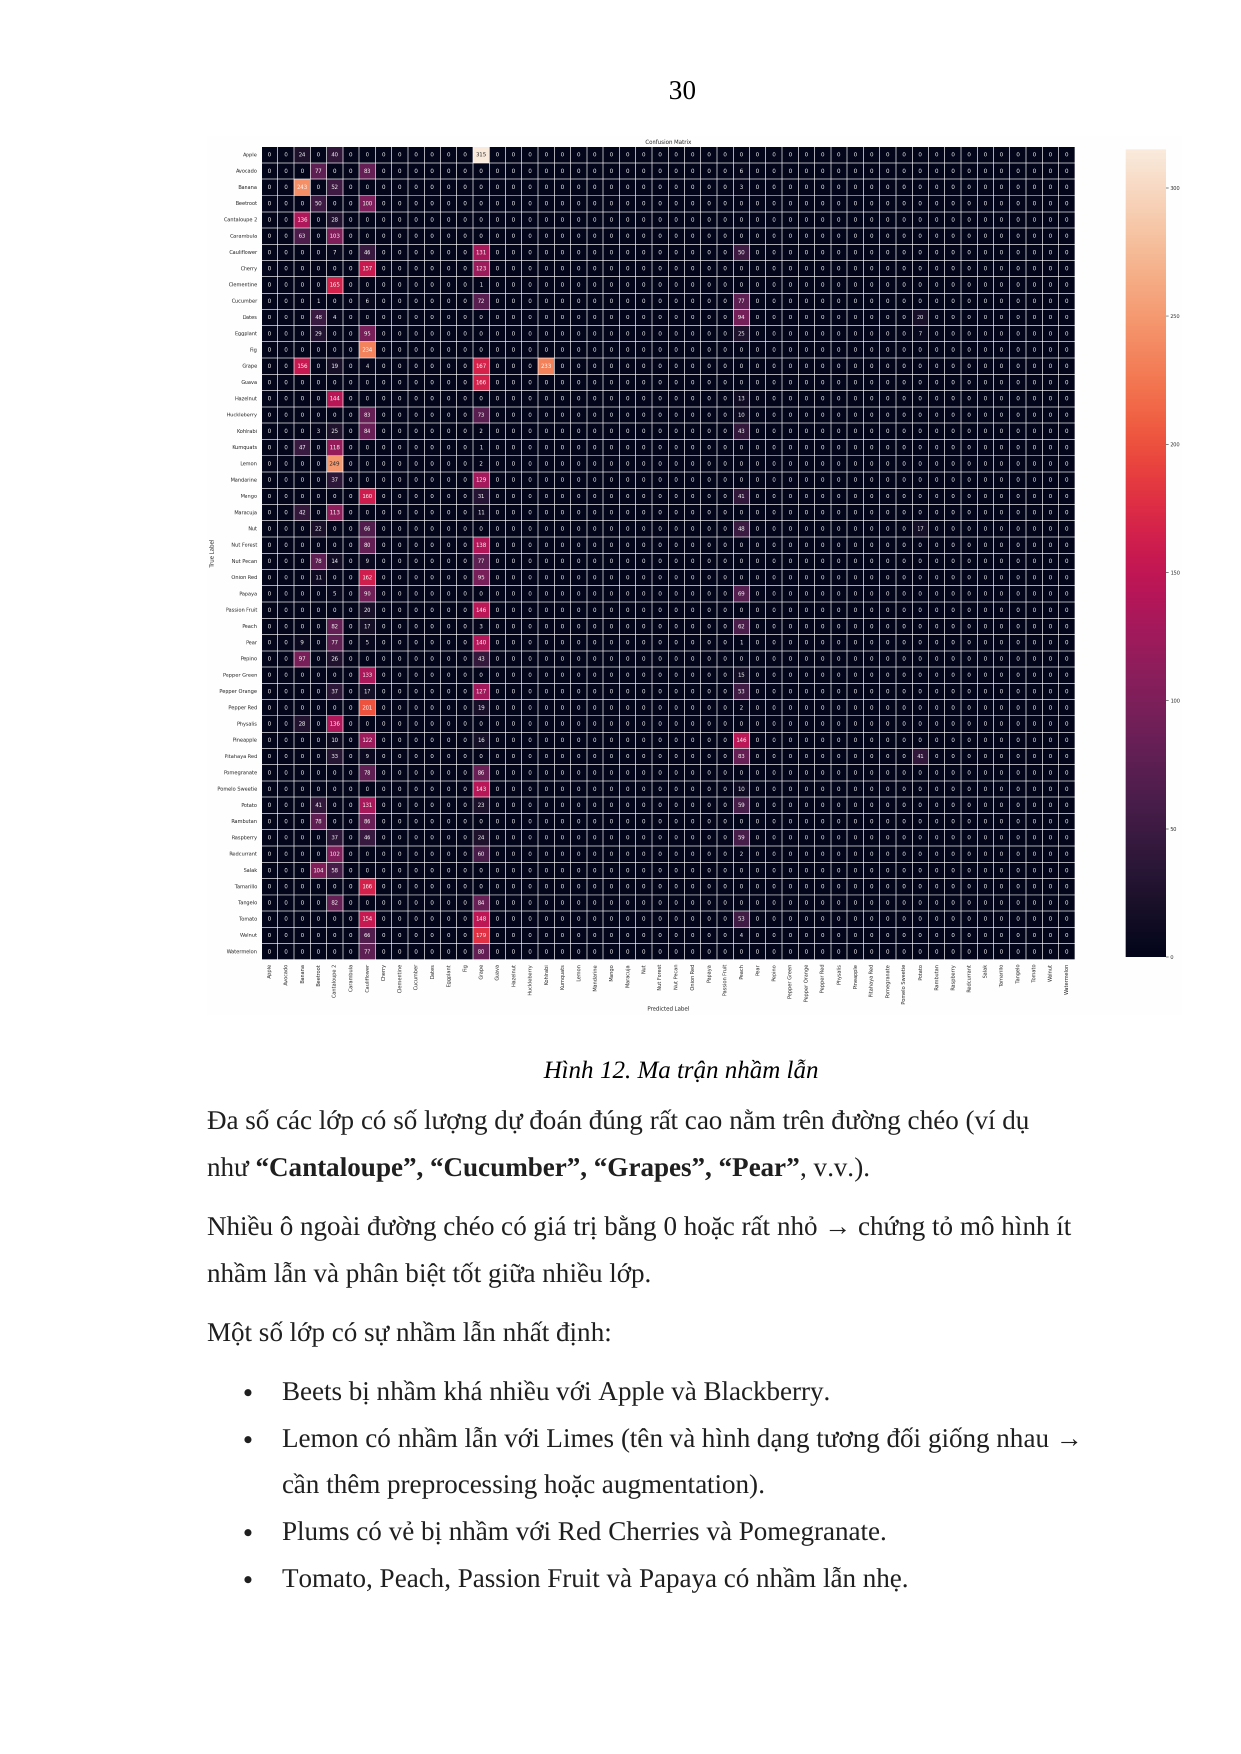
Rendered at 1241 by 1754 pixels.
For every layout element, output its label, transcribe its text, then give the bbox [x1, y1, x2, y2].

list Plums có vẻ bị nhầm với Red Cherries và Pomegranate. [244, 1515, 1122, 1546]
text Một số lớp có sự nhầm lẫn nhất định: [207, 1316, 1122, 1347]
list Tomato, Peach, Passion Fruit và Papaya có nhầm lẫn nhẹ. [244, 1562, 1122, 1593]
list Lemon có nhầm lẫn với Limes (tên và hình dạng tương đối giống nhau → cần thêm preprocessing hoặc augmentation). [244, 1422, 1122, 1500]
text Nhiều ô ngoài đường chéo có giá trị bằng 0 hoặc rất nhỏ → chứng tỏ mô hình ít nhầm lẫn và phân biệt tốt giữa nhiều lớp. [207, 1210, 1122, 1288]
text Hình 12. Ma trận nhầm lẫn [207, 1055, 1122, 1083]
picture [206, 136, 1183, 1015]
list Beets bị nhầm khá nhiều với Apple và Blackberry. [244, 1375, 1122, 1406]
text Đa số các lớp có số lượng dự đoán đúng rất cao nằm trên đường chéo (ví dụ như “Cantaloupe”, “Cucumber”, “Grapes”, “Pear”, v.v.). [207, 1104, 1122, 1182]
